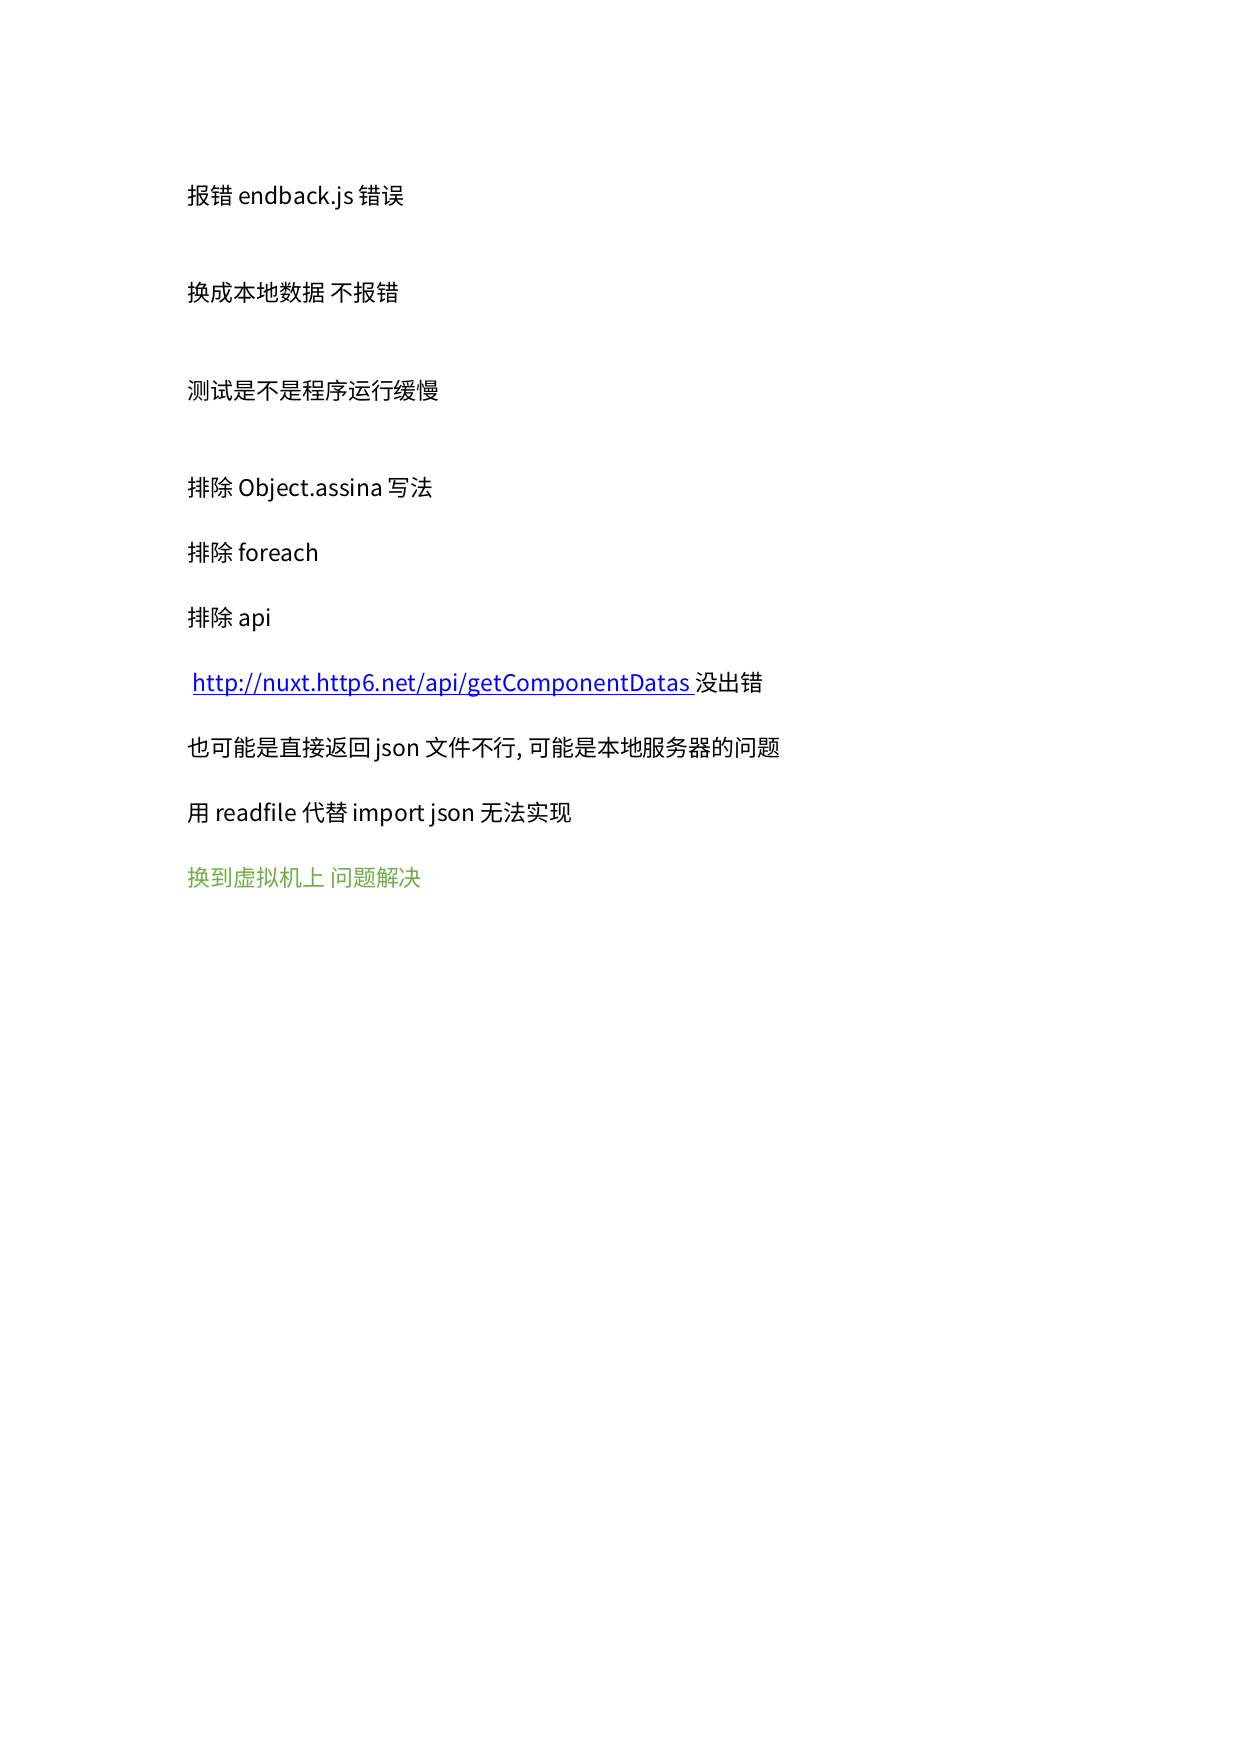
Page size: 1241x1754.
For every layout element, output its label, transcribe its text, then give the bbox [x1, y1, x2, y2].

text 排除foreach [187, 519, 1053, 584]
text 换到虚拟机上 问题解决 [187, 844, 1053, 909]
text 排除 api [187, 584, 1053, 649]
text 排除 Object.assina写法 [187, 454, 1053, 519]
text 用readfile 代替import json 无法实现 [187, 779, 1053, 844]
text 测试是不是程序运行缓慢 [187, 357, 1053, 422]
text 换成本地数据 不报错 [187, 259, 1053, 324]
text 报错endback.js错误 [187, 162, 1053, 227]
text 也可能是直接返回json文件不行, 可能是本地服务器的问题 [187, 714, 1053, 779]
text http://nuxt.http6.net/api/getComponentDatas没出错 [187, 649, 1053, 714]
